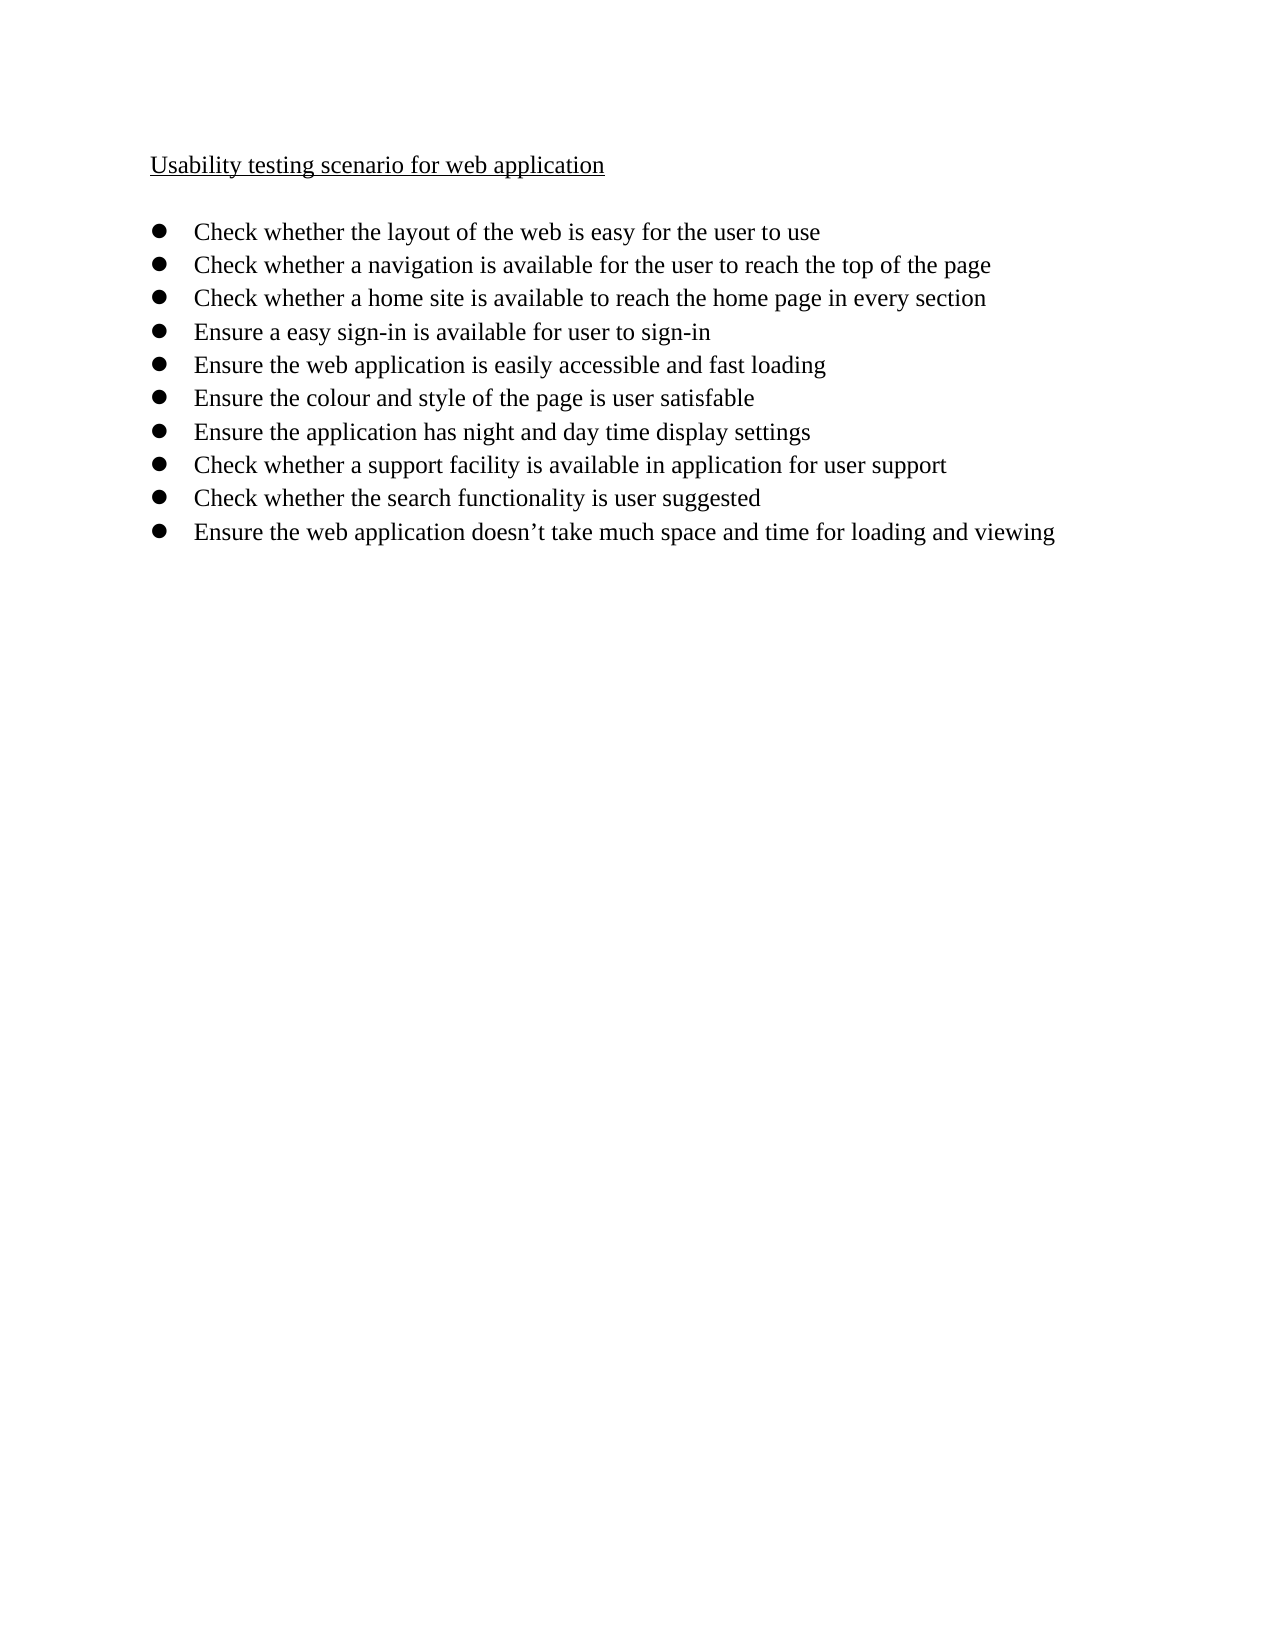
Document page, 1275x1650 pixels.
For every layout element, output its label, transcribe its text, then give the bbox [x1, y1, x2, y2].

list Ensure the application has night and day time display settings [150, 417, 1125, 445]
list Check whether a support facility is available in application for user support [150, 450, 1125, 479]
list Ensure the colour and style of the page is user satisfable [150, 383, 1125, 412]
list Ensure the web application is easily accessible and fast loading [150, 350, 1125, 379]
list Ensure the web application doesn’t take much space and time for loading and viewing [150, 517, 1125, 545]
list Check whether a home site is available to reach the home page in every section [150, 283, 1125, 312]
list Check whether the search functionality is user suggested [150, 483, 1125, 512]
list Usability testing scenario for web application [150, 150, 1125, 179]
list Check whether the layout of the web is easy for the user to use [150, 217, 1125, 245]
list Check whether a navigation is available for the user to reach the top of the page [150, 250, 1125, 279]
list Ensure a easy sign-in is available for user to sign-in [150, 317, 1125, 345]
